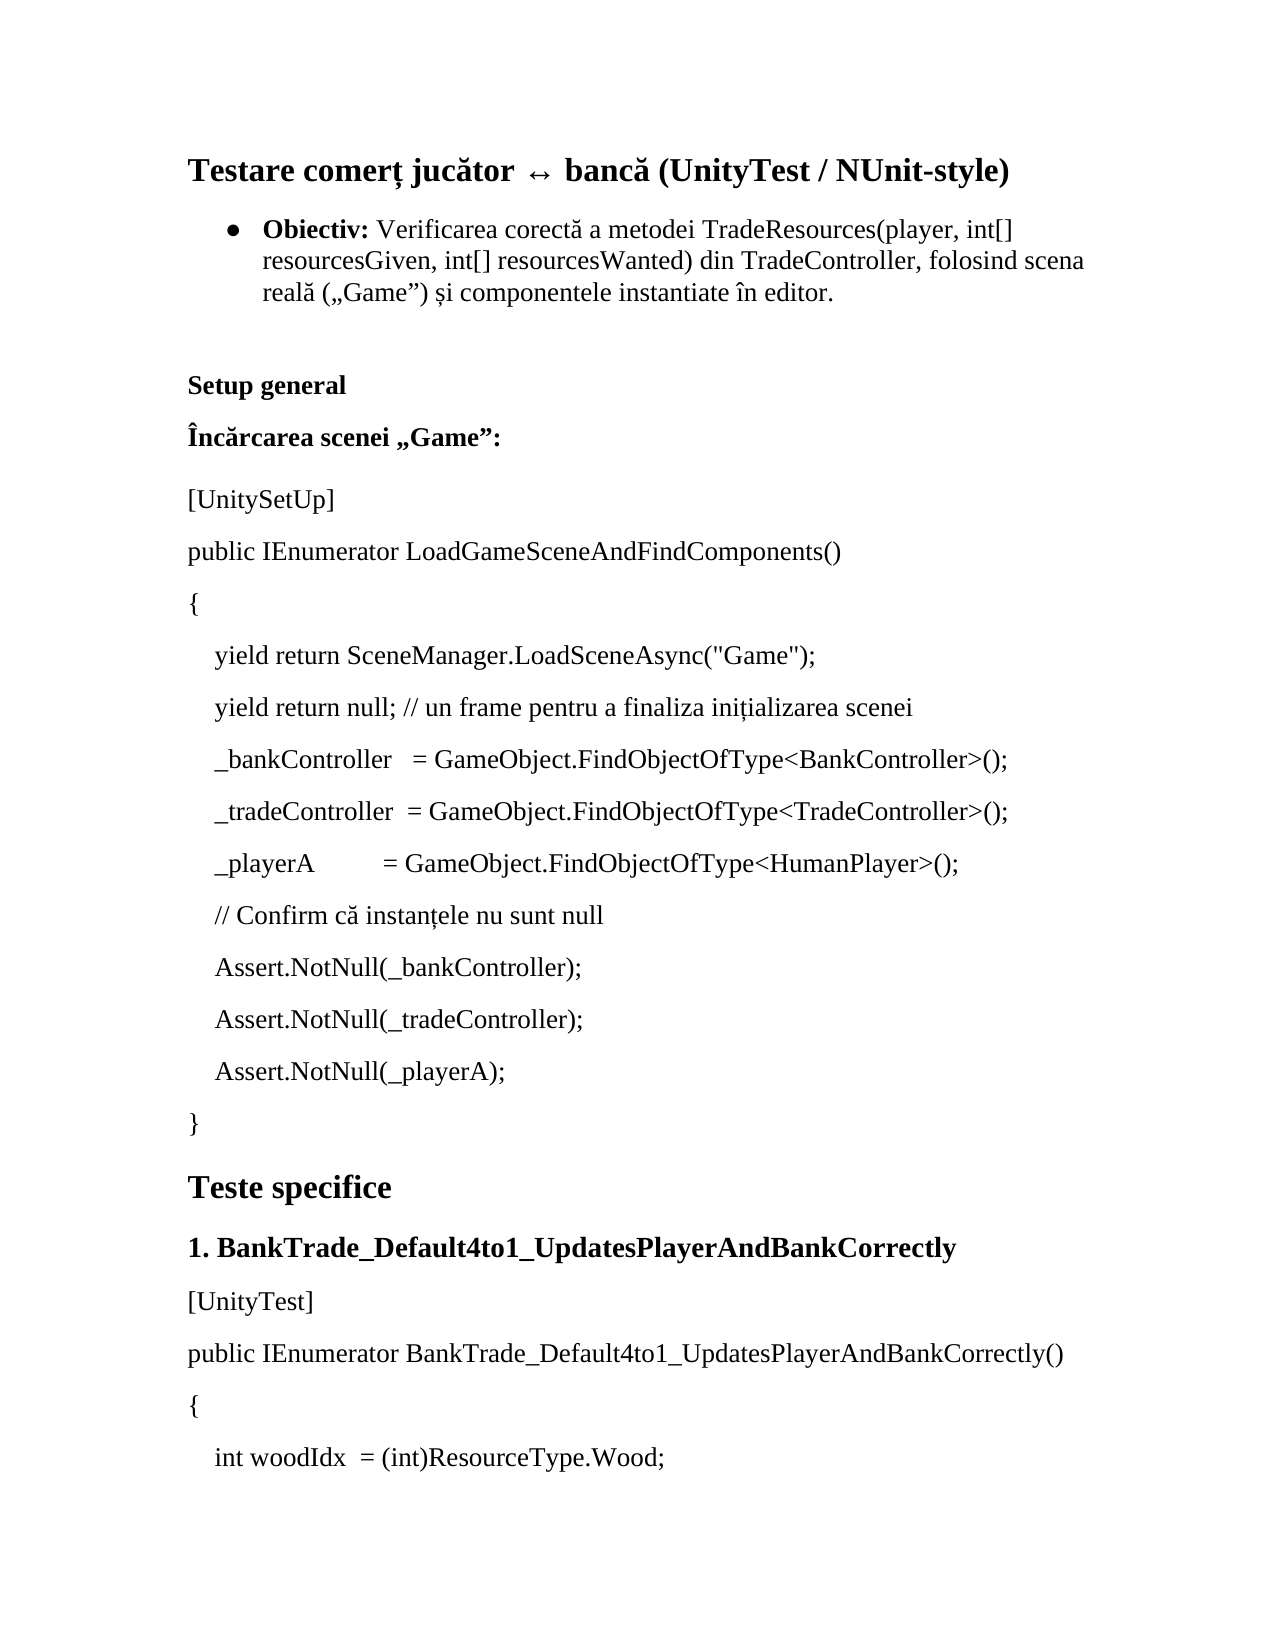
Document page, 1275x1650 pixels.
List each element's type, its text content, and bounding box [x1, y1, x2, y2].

subtitle public IEnumerator BankTrade_Default4to1_UpdatesPlayerAndBankCorrectly() [187, 1337, 1087, 1368]
subtitle Încărcarea scenei „Game”: [UnitySetUp] [187, 421, 1087, 514]
subtitle _tradeController = GameObject.FindObjectOfType<TradeController>(); [187, 795, 1087, 826]
subtitle // Confirm că instanțele nu sunt null [187, 899, 1087, 930]
subtitle Teste specifice [187, 1167, 1087, 1206]
subtitle Setup general [187, 369, 1087, 400]
subtitle { [187, 587, 1087, 618]
subtitle _playerA = GameObject.FindObjectOfType<HumanPlayer>(); [187, 847, 1087, 878]
subtitle yield return null; // un frame pentru a finaliza inițializarea scenei [187, 691, 1087, 722]
subtitle 1. BankTrade_Default4to1_UpdatesPlayerAndBankCorrectly [187, 1231, 1087, 1264]
subtitle Testare comerț jucător ↔ bancă (UnityTest / NUnit-style) [187, 150, 1087, 188]
subtitle public IEnumerator LoadGameSceneAndFindComponents() [187, 535, 1087, 566]
subtitle yield return SceneManager.LoadSceneAsync("Game"); [187, 639, 1087, 670]
subtitle Assert.NotNull(_playerA); [187, 1055, 1087, 1086]
subtitle { [187, 1389, 1087, 1420]
subtitle Obiectiv: Verificarea corectă a metodei TradeResources(player, int[] resourcesGiven, int[] resourcesWanted) din TradeController, folosind scena reală („Game”) și componentele instantiate în editor. [225, 213, 1087, 340]
subtitle Assert.NotNull(_bankController); [187, 951, 1087, 982]
subtitle [UnityTest] [187, 1285, 1087, 1316]
subtitle _bankController = GameObject.FindObjectOfType<BankController>(); [187, 743, 1087, 774]
subtitle Assert.NotNull(_tradeController); [187, 1003, 1087, 1034]
subtitle int woodIdx = (int)ResourceType.Wood; [187, 1441, 1087, 1472]
subtitle } [187, 1107, 1087, 1138]
